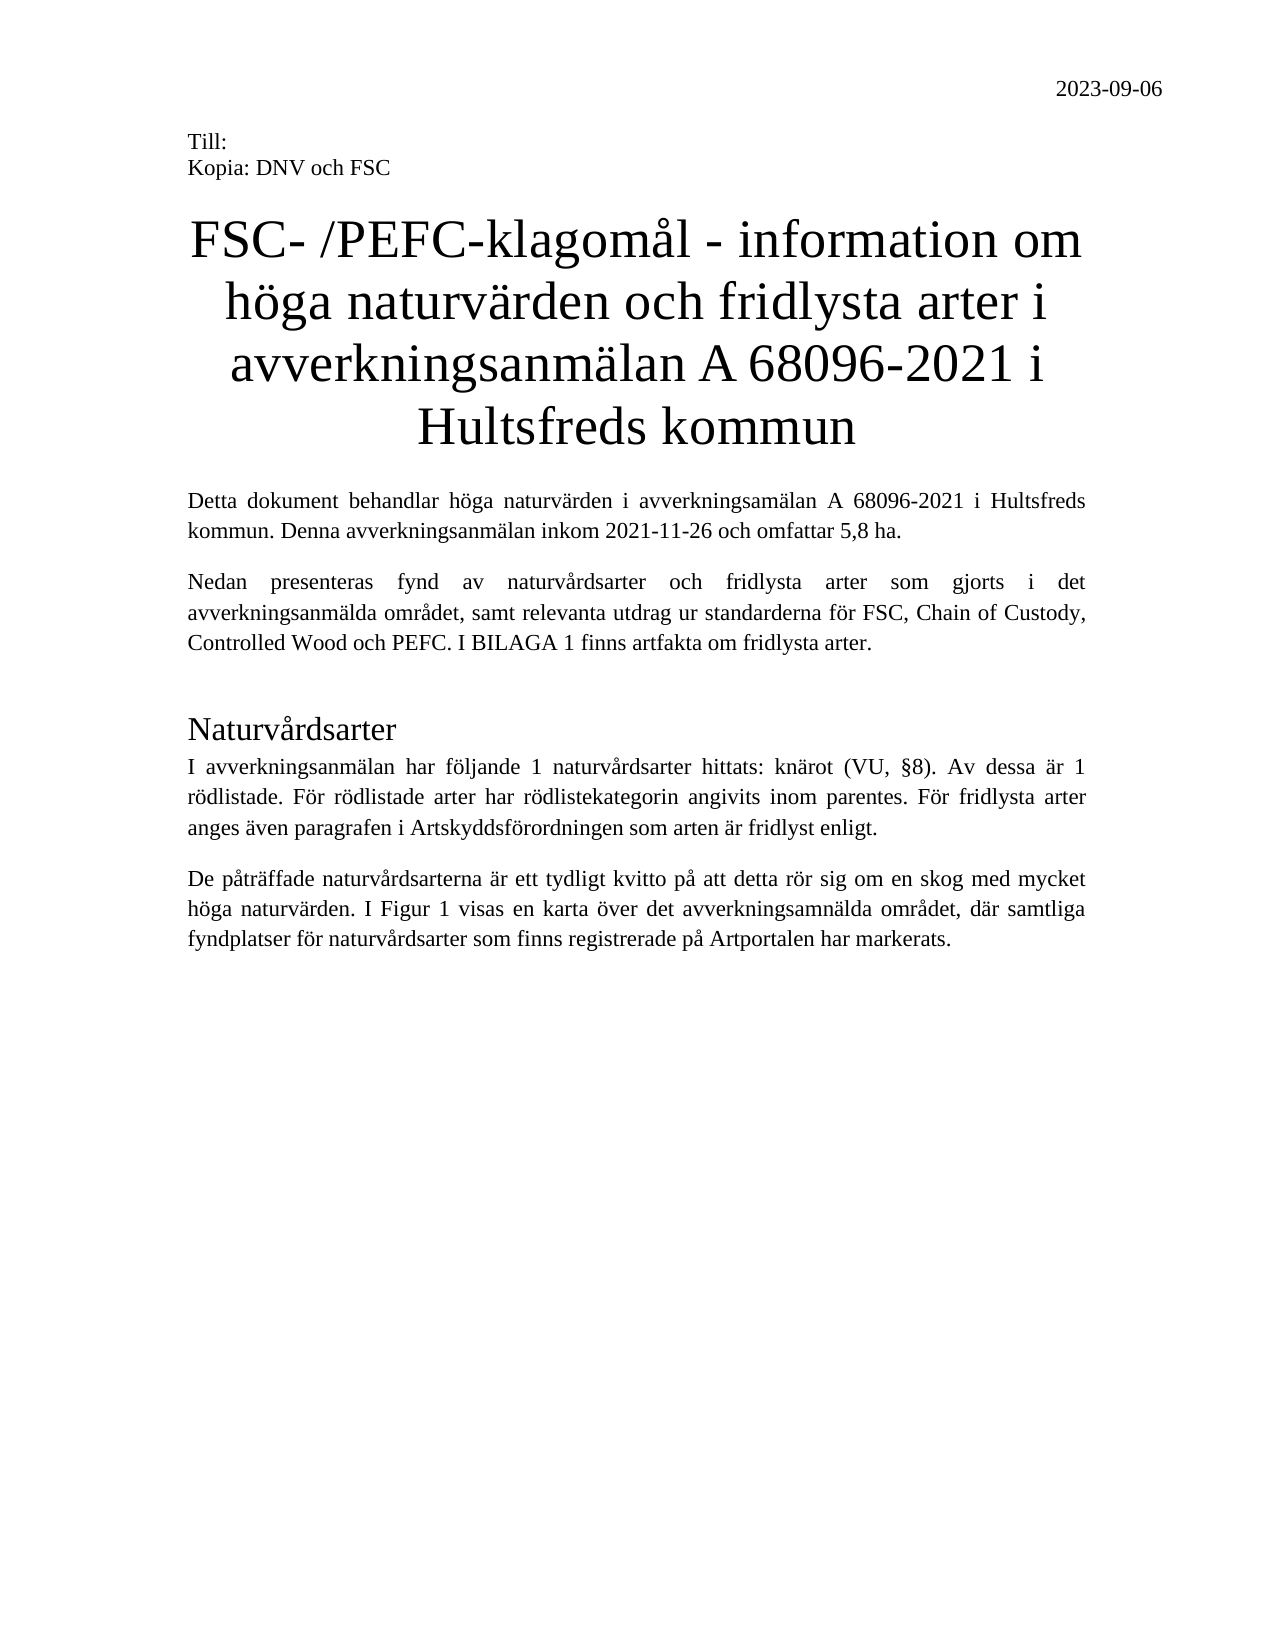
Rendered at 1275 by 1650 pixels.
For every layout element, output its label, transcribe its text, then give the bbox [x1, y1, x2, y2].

text Nedan presenteras fynd av naturvårdsarter och fridlysta arter som gjorts i det avverkningsanmälda området, samt relevanta utdrag ur standarderna för FSC, Chain of Custody, Controlled Wood och PEFC. I BILAGA 1 finns artfakta om fridlysta arter. [187, 568, 1087, 655]
text I avverkningsanmälan har följande 1 naturvårdsarter hittats: knärot (VU, §8). Av dessa är 1 rödlistade. För rödlistade arter har rödlistekategorin angivits inom parentes. För fridlysta arter anges även paragrafen i Artskyddsförordningen som arten är fridlyst enligt. [187, 753, 1087, 840]
text Detta dokument behandlar höga naturvärden i avverkningsamälan A 68096-2021 i Hultsfreds kommun. Denna avverkningsanmälan inkom 2021-11-26 och omfattar 5,8 ha. [187, 487, 1087, 544]
text De påträffade naturvårdsarterna är ett tydligt kvitto på att detta rör sig om en skog med mycket höga naturvärden. I Figur 1 visas en karta över det avverkningsamnälda området, där samtliga fyndplatser för naturvårdsarter som finns registrerade på Artportalen har markerats. [187, 864, 1087, 951]
title FSC- /PEFC-klagomål - information om höga naturvärden och fridlysta arter i avverkningsanmälan A 68096-2021 i Hultsfreds kommun [187, 207, 1087, 456]
subtitle Naturvårdsarter [187, 709, 1087, 747]
